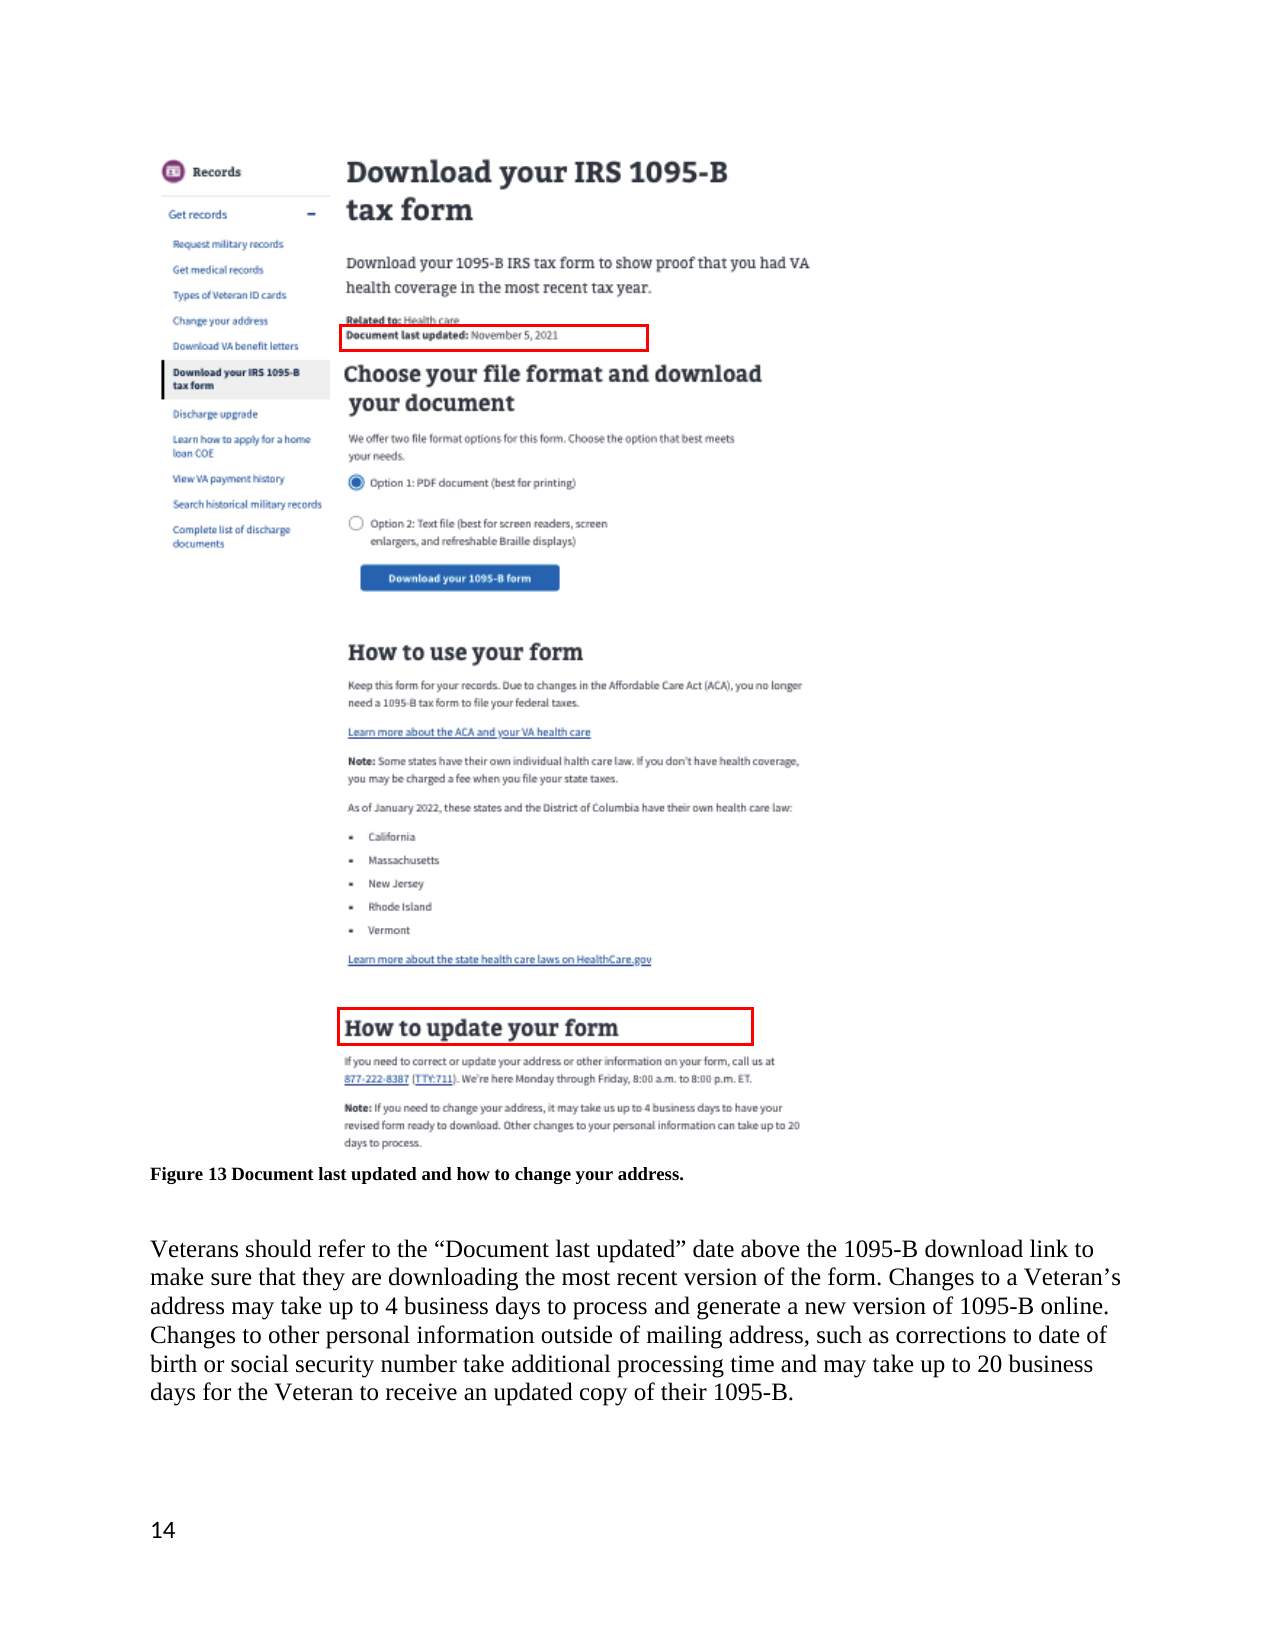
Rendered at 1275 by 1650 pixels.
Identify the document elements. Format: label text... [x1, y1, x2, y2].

picture [150, 150, 820, 1163]
text Figure 13 Document last updated and how to change your address. [150, 1162, 1125, 1184]
text Veterans should refer to the “Document last updated” date above the 1095-B download link to make sure that they are downloading the most recent version of the form. Changes to a Veteran’s address may take up to 4 business days to process and generate a new version of 1095-B online. Changes to other personal information outside of mailing address, such as corrections to date of birth or social security number take additional processing time and may take up to 20 business days for the Veteran to receive an updated copy of their 1095-B. [150, 1234, 1125, 1406]
